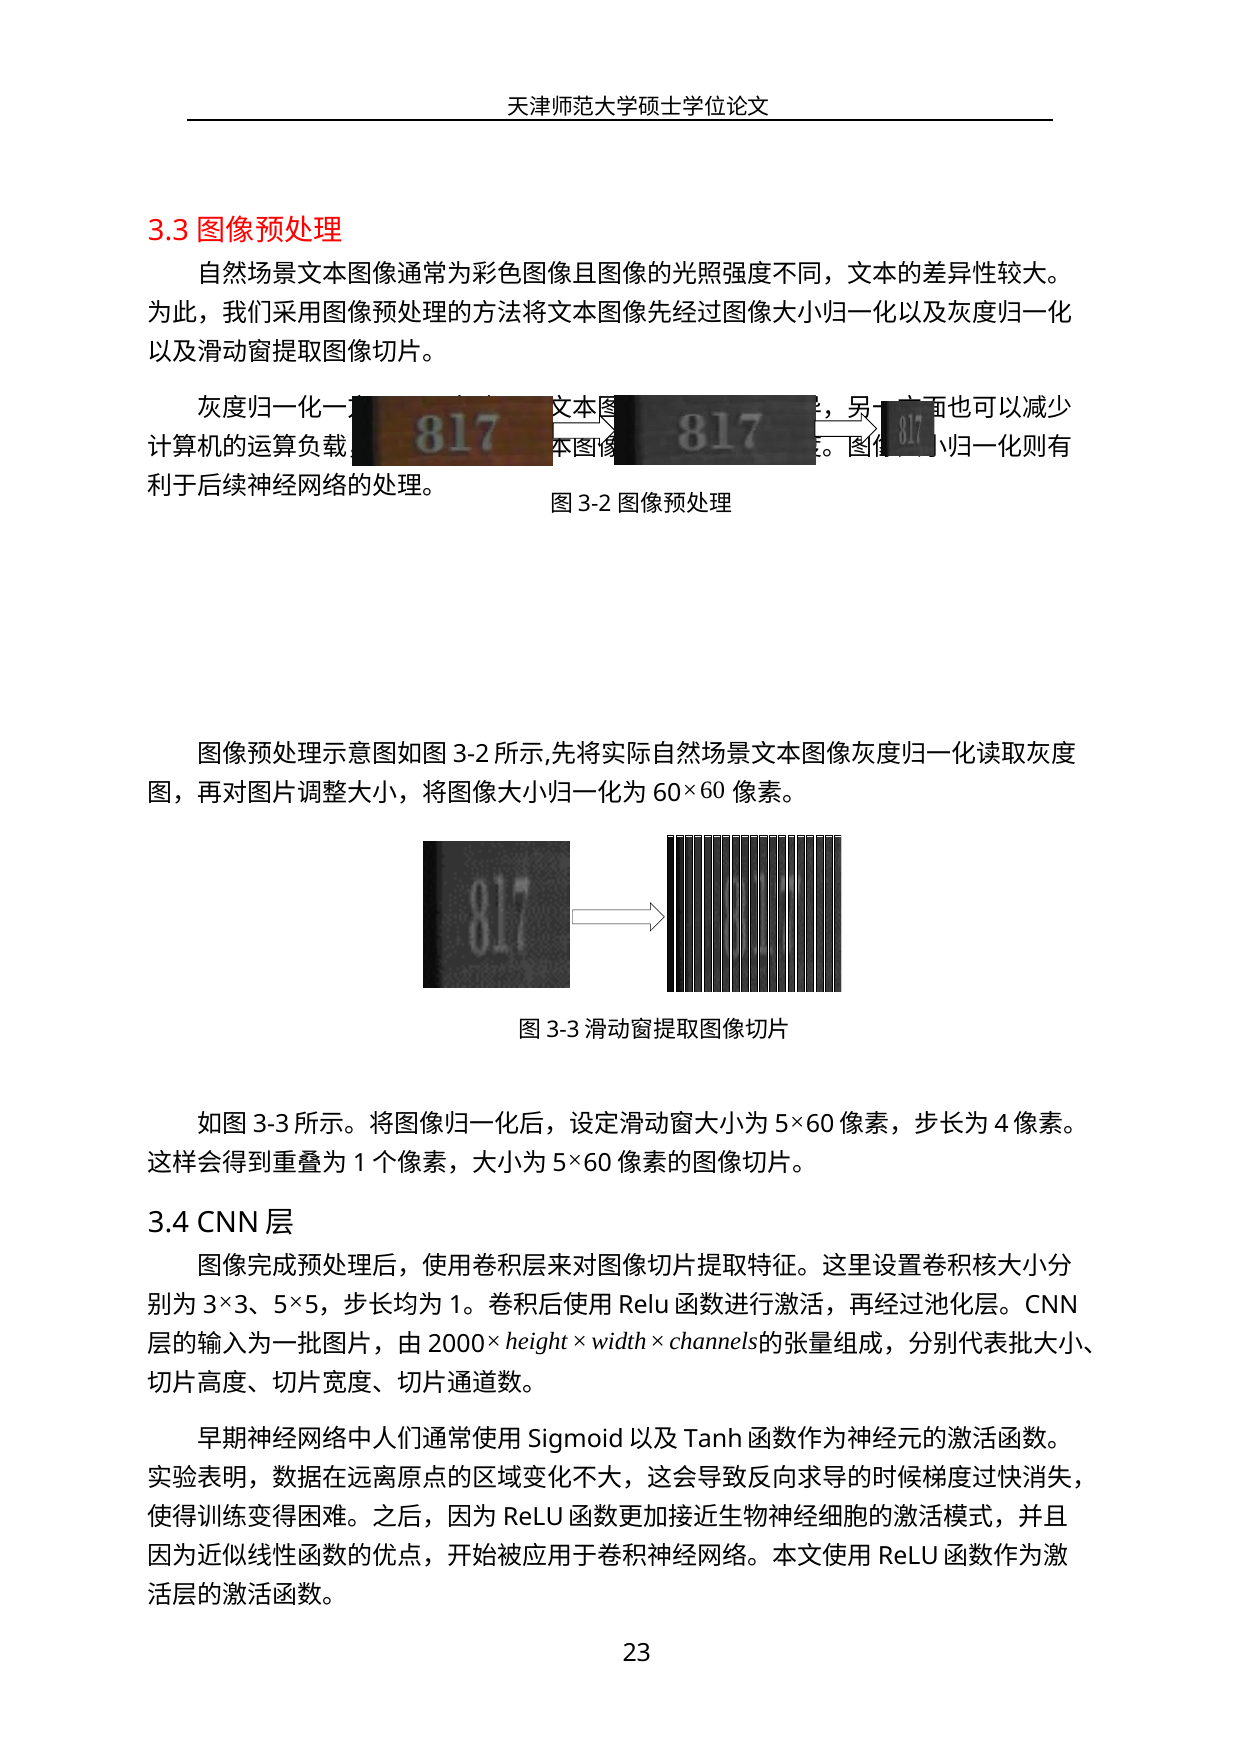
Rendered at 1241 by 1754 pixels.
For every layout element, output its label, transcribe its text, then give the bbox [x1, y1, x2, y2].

text 早期神经网络中人们通常使用Sigmoid以及Tanh函数作为神经元的激活函数。实验表明，数据在远离原点的区域变化不大，这会导致反向求导的时候梯度过快消失，使得训练变得困难。之后，因为ReLU函数更加接近生物神经细胞的激活模式，并且因为近似线性函数的优点，开始被应用于卷积神经网络。本文使用ReLU函数作为激活层的激活函数。 [148, 1418, 1092, 1611]
subtitle 3.4 CNN层 [148, 1198, 1079, 1241]
text 自然场景文本图像通常为彩色图像且图像的光照强度不同，文本的差异性较大。为此，我们采用图像预处理的方法将文本图像先经过图像大小归一化以及灰度归一化以及滑动窗提取图像切片。 [148, 253, 1092, 368]
subtitle 3.3 图像预处理 [148, 207, 1079, 249]
text 灰度归一化一方面可以去除不同文本图像之间的颜色差异，另一方面也可以减少计算机的运算负载，且并不会影响文本图像中字符的识别精度。图像大小归一化则有利于后续神经网络的处理。 [148, 387, 1092, 714]
text 图像完成预处理后，使用卷积层来对图像切片提取特征。这里设置卷积核大小分别为33、55，步长均为1。卷积后使用Relu函数进行激活，再经过池化层。CNN层的输入为一批图片，由2000的张量组成，分别代表批大小、切片高度、切片宽度、切片通道数。 [148, 1245, 1092, 1398]
text 图像预处理示意图如图3-2所示,先将实际自然场景文本图像灰度归一化读取灰度图，再对图片调整大小，将图像大小归一化为60 像素。 [148, 733, 1092, 808]
text 如图3-3所示。将图像归一化后，设定滑动窗大小为560像素，步长为4像素。这样会得到重叠为1个像素，大小为560像素的图像切片。 [148, 1104, 1092, 1179]
